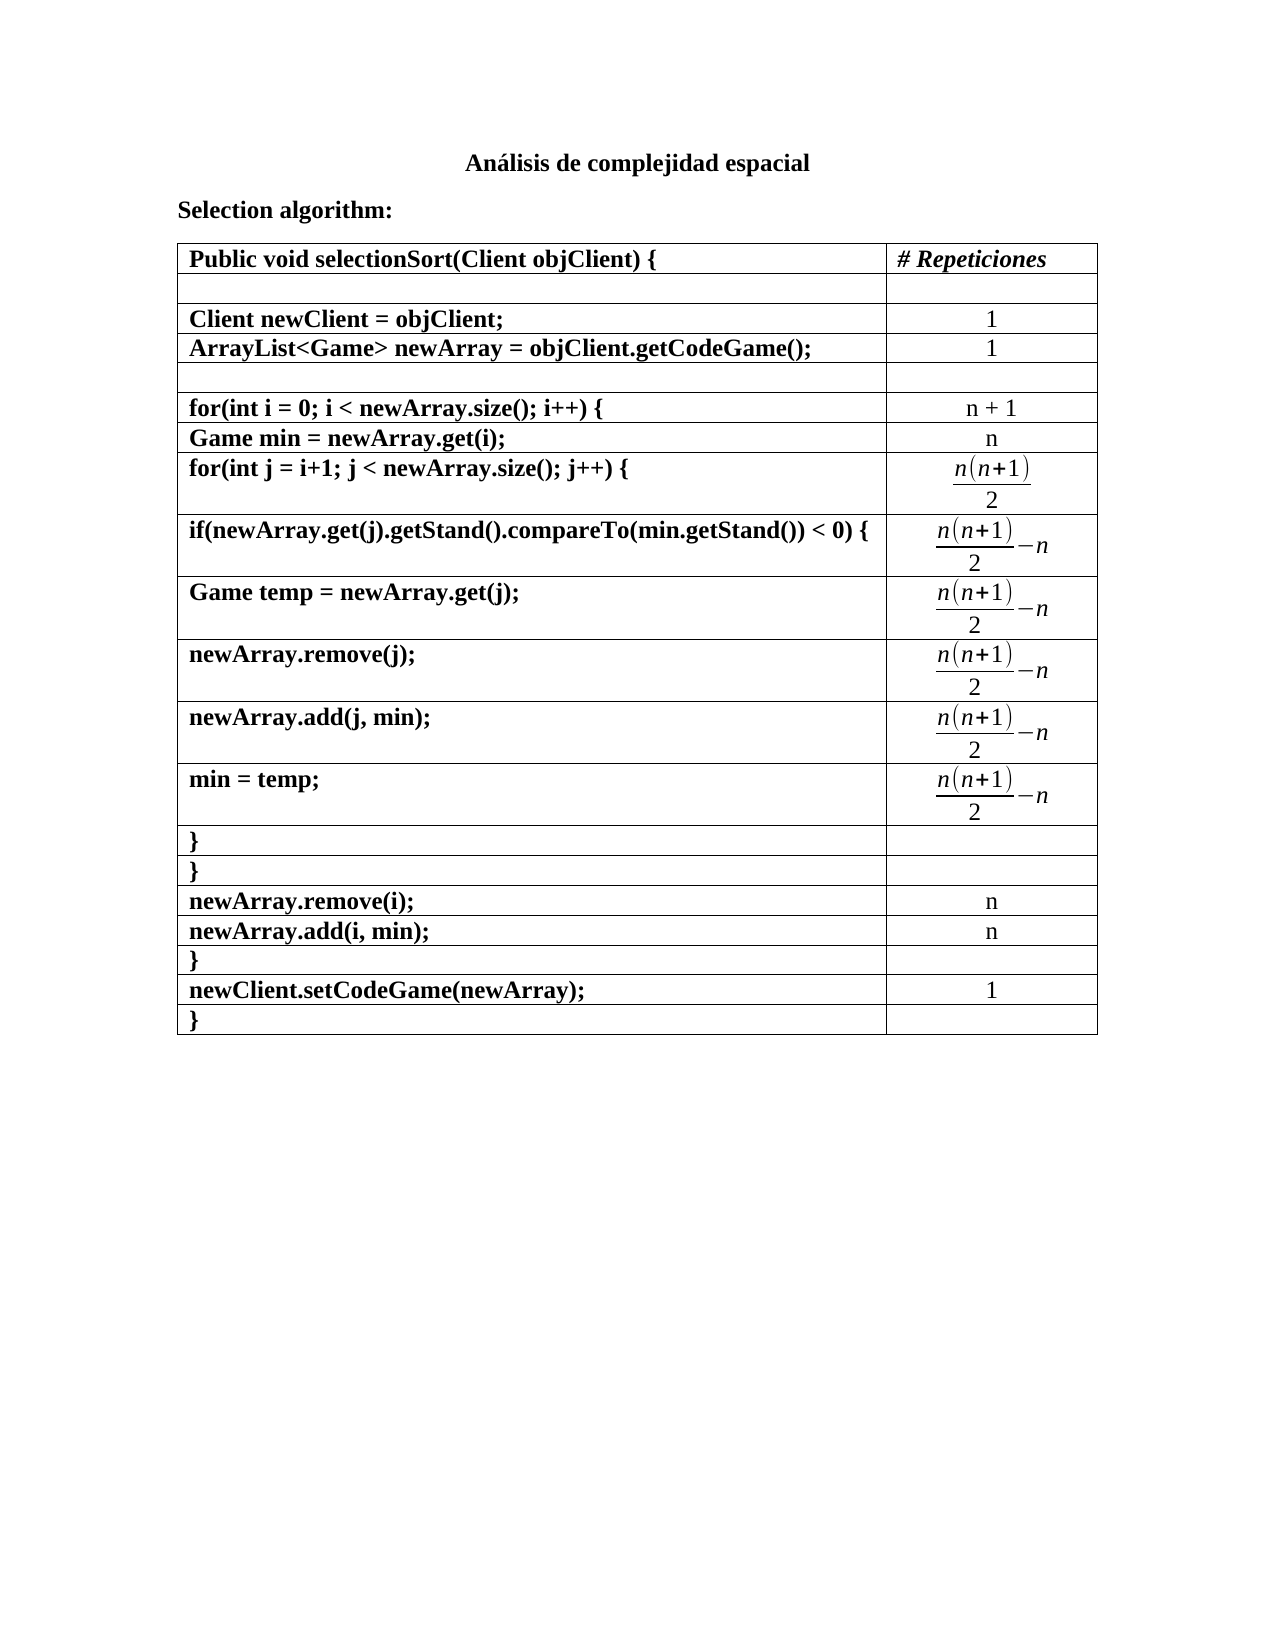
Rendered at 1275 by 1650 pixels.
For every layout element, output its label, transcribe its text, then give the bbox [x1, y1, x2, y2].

table_cell } [178, 826, 886, 855]
table_cell [887, 764, 1097, 825]
table_cell [887, 1005, 1097, 1034]
table_cell [887, 274, 1097, 303]
table_cell 1 [887, 304, 1097, 332]
table_cell [887, 515, 1097, 576]
table_cell newArray.remove(j); [178, 640, 886, 701]
table_cell ArrayList<Game> newArray = objClient.getCodeGame(); [178, 334, 886, 362]
table_cell } [178, 1005, 886, 1034]
table_cell n [887, 423, 1097, 452]
table_cell [887, 453, 1097, 514]
table_cell [887, 640, 1097, 701]
table_cell [887, 856, 1097, 885]
table_cell 1 [887, 334, 1097, 362]
table_cell [887, 577, 1097, 638]
table_cell newClient.setCodeGame(newArray); [178, 975, 886, 1004]
table_cell for(int i = 0; i < newArray.size(); i++) { [178, 393, 886, 422]
table_cell Game temp = newArray.get(j); [178, 577, 886, 638]
table_cell [178, 274, 886, 303]
table_cell } [178, 946, 886, 974]
table_cell [887, 826, 1097, 855]
table_header # Repeticiones [887, 244, 1097, 273]
text Selection algorithm: [177, 195, 1098, 224]
text Análisis de complejidad espacial [177, 148, 1098, 176]
table_header Public void selectionSort(Client objClient) { [178, 244, 886, 273]
table_cell n [887, 886, 1097, 915]
table_cell n + 1 [887, 393, 1097, 422]
table_cell n [887, 916, 1097, 944]
table_cell for(int j = i+1; j < newArray.size(); j++) { [178, 453, 886, 514]
table_cell [887, 363, 1097, 392]
table_cell min = temp; [178, 764, 886, 825]
table_cell 1 [887, 975, 1097, 1004]
table_cell Client newClient = objClient; [178, 304, 886, 332]
table_cell Game min = newArray.get(i); [178, 423, 886, 452]
table_cell if(newArray.get(j).getStand().compareTo(min.getStand()) < 0) { [178, 515, 886, 576]
table_cell [887, 702, 1097, 763]
table_cell newArray.add(i, min); [178, 916, 886, 944]
table_cell newArray.add(j, min); [178, 702, 886, 763]
table_cell [178, 363, 886, 392]
table_cell } [178, 856, 886, 885]
table_cell [887, 946, 1097, 974]
table_cell newArray.remove(i); [178, 886, 886, 915]
